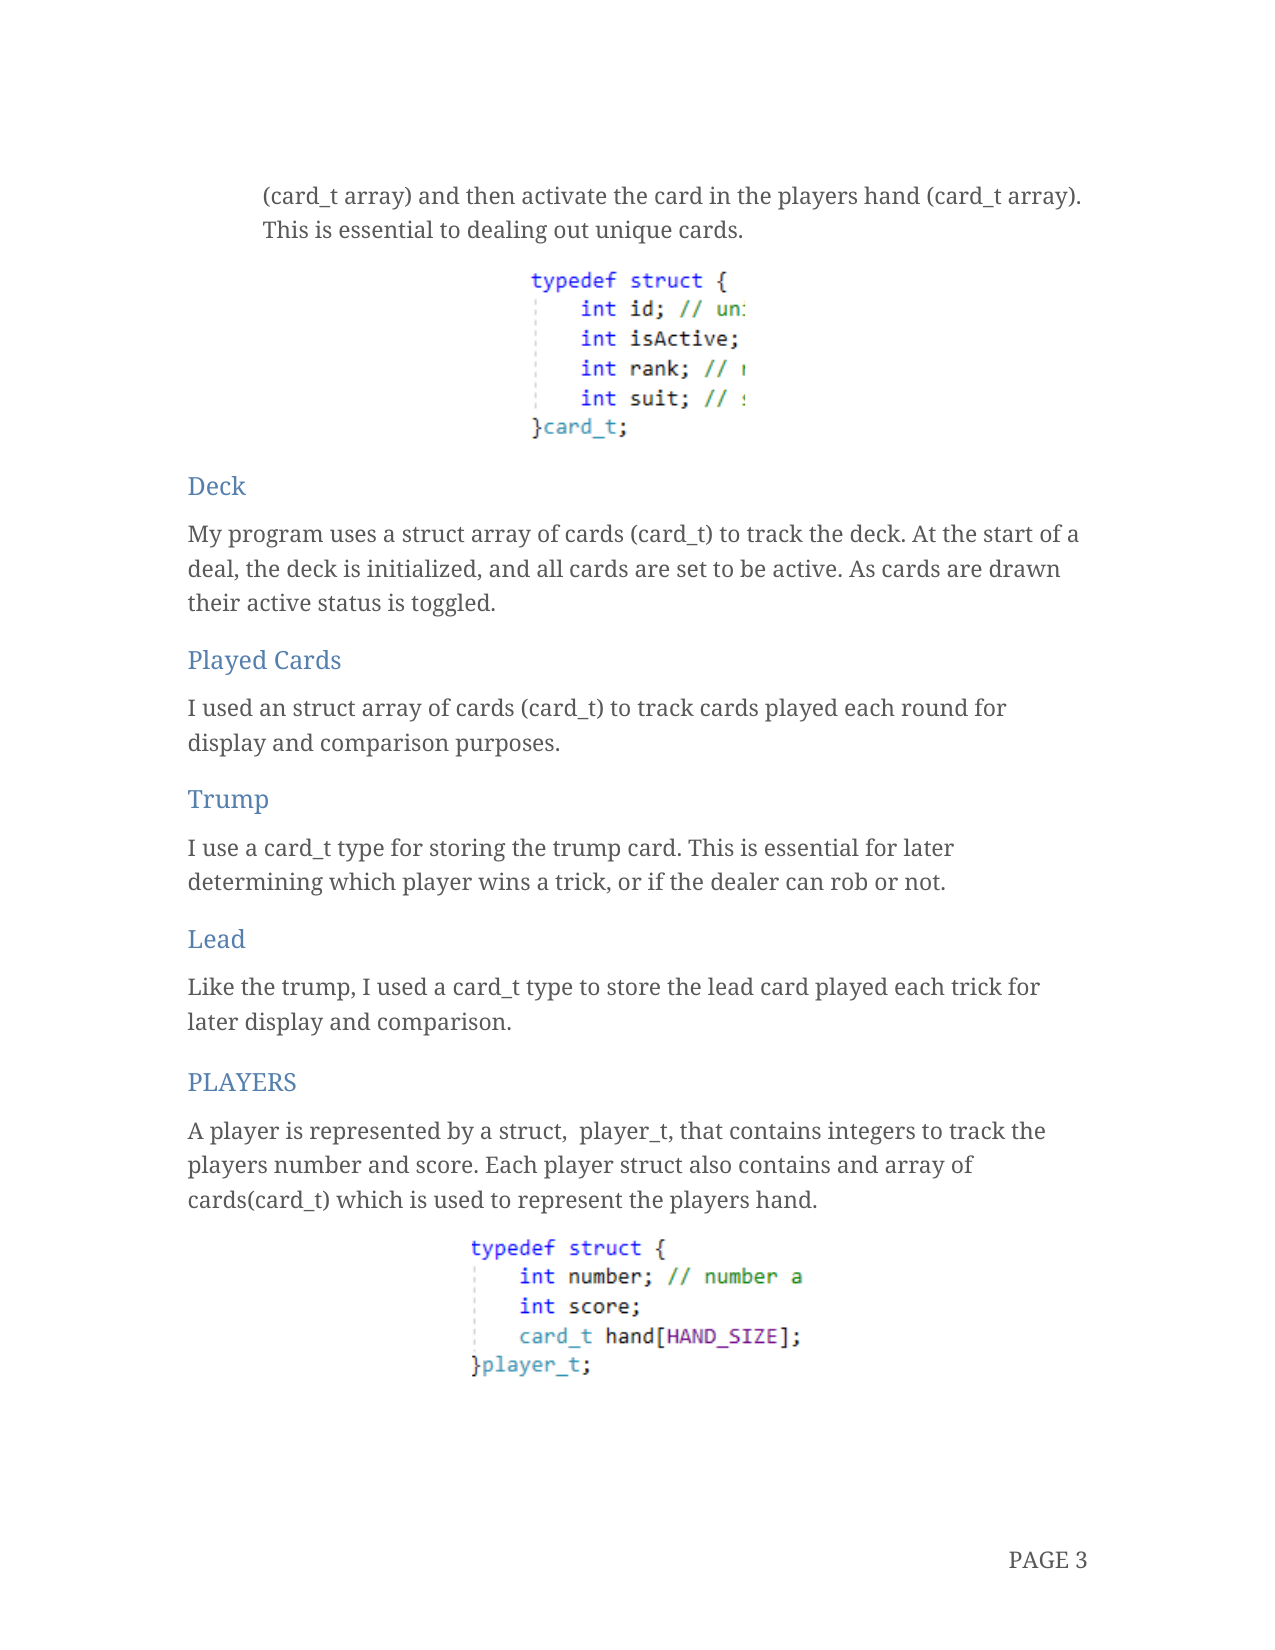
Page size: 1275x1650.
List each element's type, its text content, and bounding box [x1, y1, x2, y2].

text I use a card_t type for storing the trump card. This is essential for later determining which player wins a trick, or if the dealer can rob or not. [187, 832, 1087, 897]
text A player is represented by a struct, player_t, that contains integers to track the players number and score. Each player struct also contains and array of cards(card_t) which is used to represent the players hand. [187, 1115, 1087, 1215]
picture [471, 1238, 804, 1386]
subtitle Deck [187, 468, 1087, 503]
picture [529, 269, 746, 445]
text Like the trump, I used a card_t type to store the lead card played each trick for later display and comparison. [187, 971, 1087, 1037]
text My program uses a struct array of cards (card_t) to track the deck. At the start of a deal, the deck is initialized, and all cards are set to be active. As cards are drawn their active status is toggled. [187, 518, 1087, 618]
text I used an struct array of cards (card_t) to track cards played each round for display and comparison purposes. [187, 692, 1087, 758]
subtitle Trump [187, 782, 1087, 816]
subtitle Lead [187, 921, 1087, 955]
subtitle Players [187, 1065, 1087, 1099]
subtitle Played Cards [187, 642, 1087, 676]
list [225, 180, 1087, 246]
